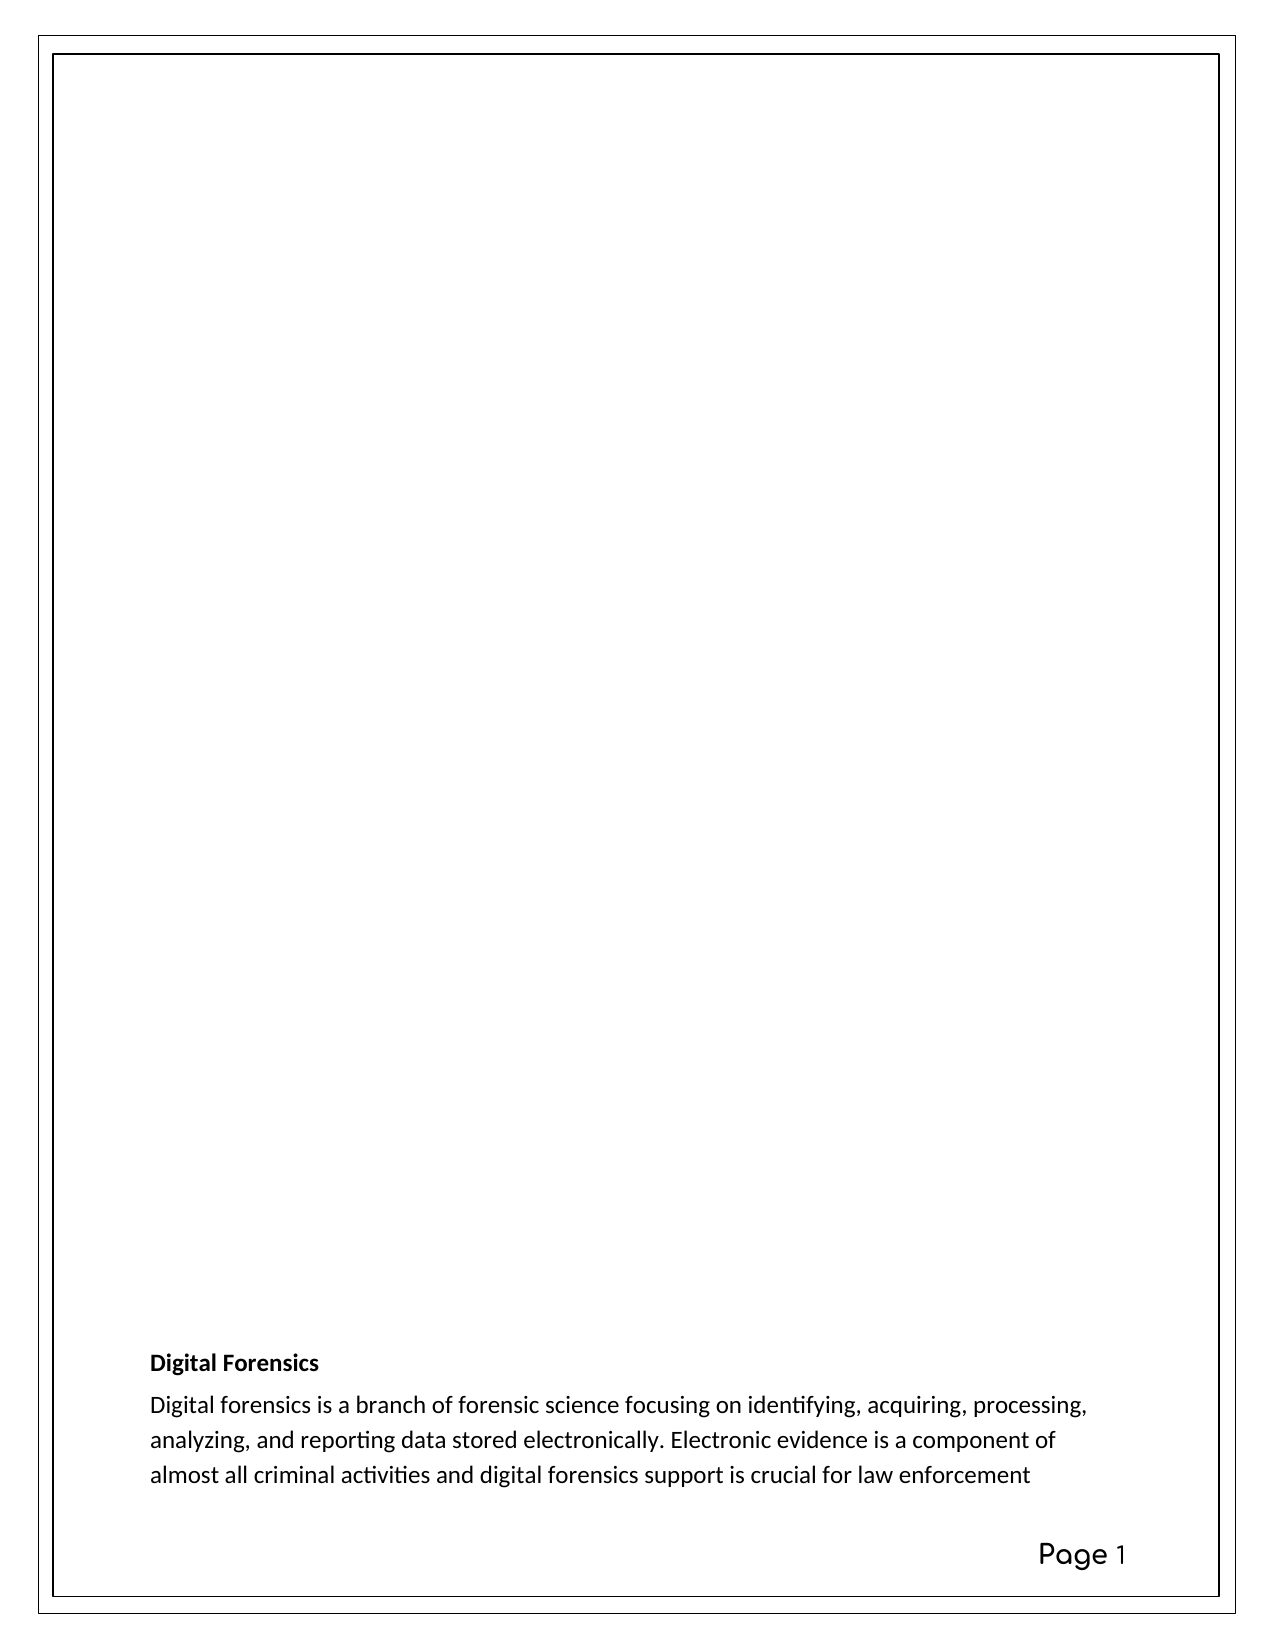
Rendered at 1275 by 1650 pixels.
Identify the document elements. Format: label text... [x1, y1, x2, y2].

subtitle Digital Forensics [150, 1347, 1125, 1377]
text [150, 1390, 1125, 1490]
